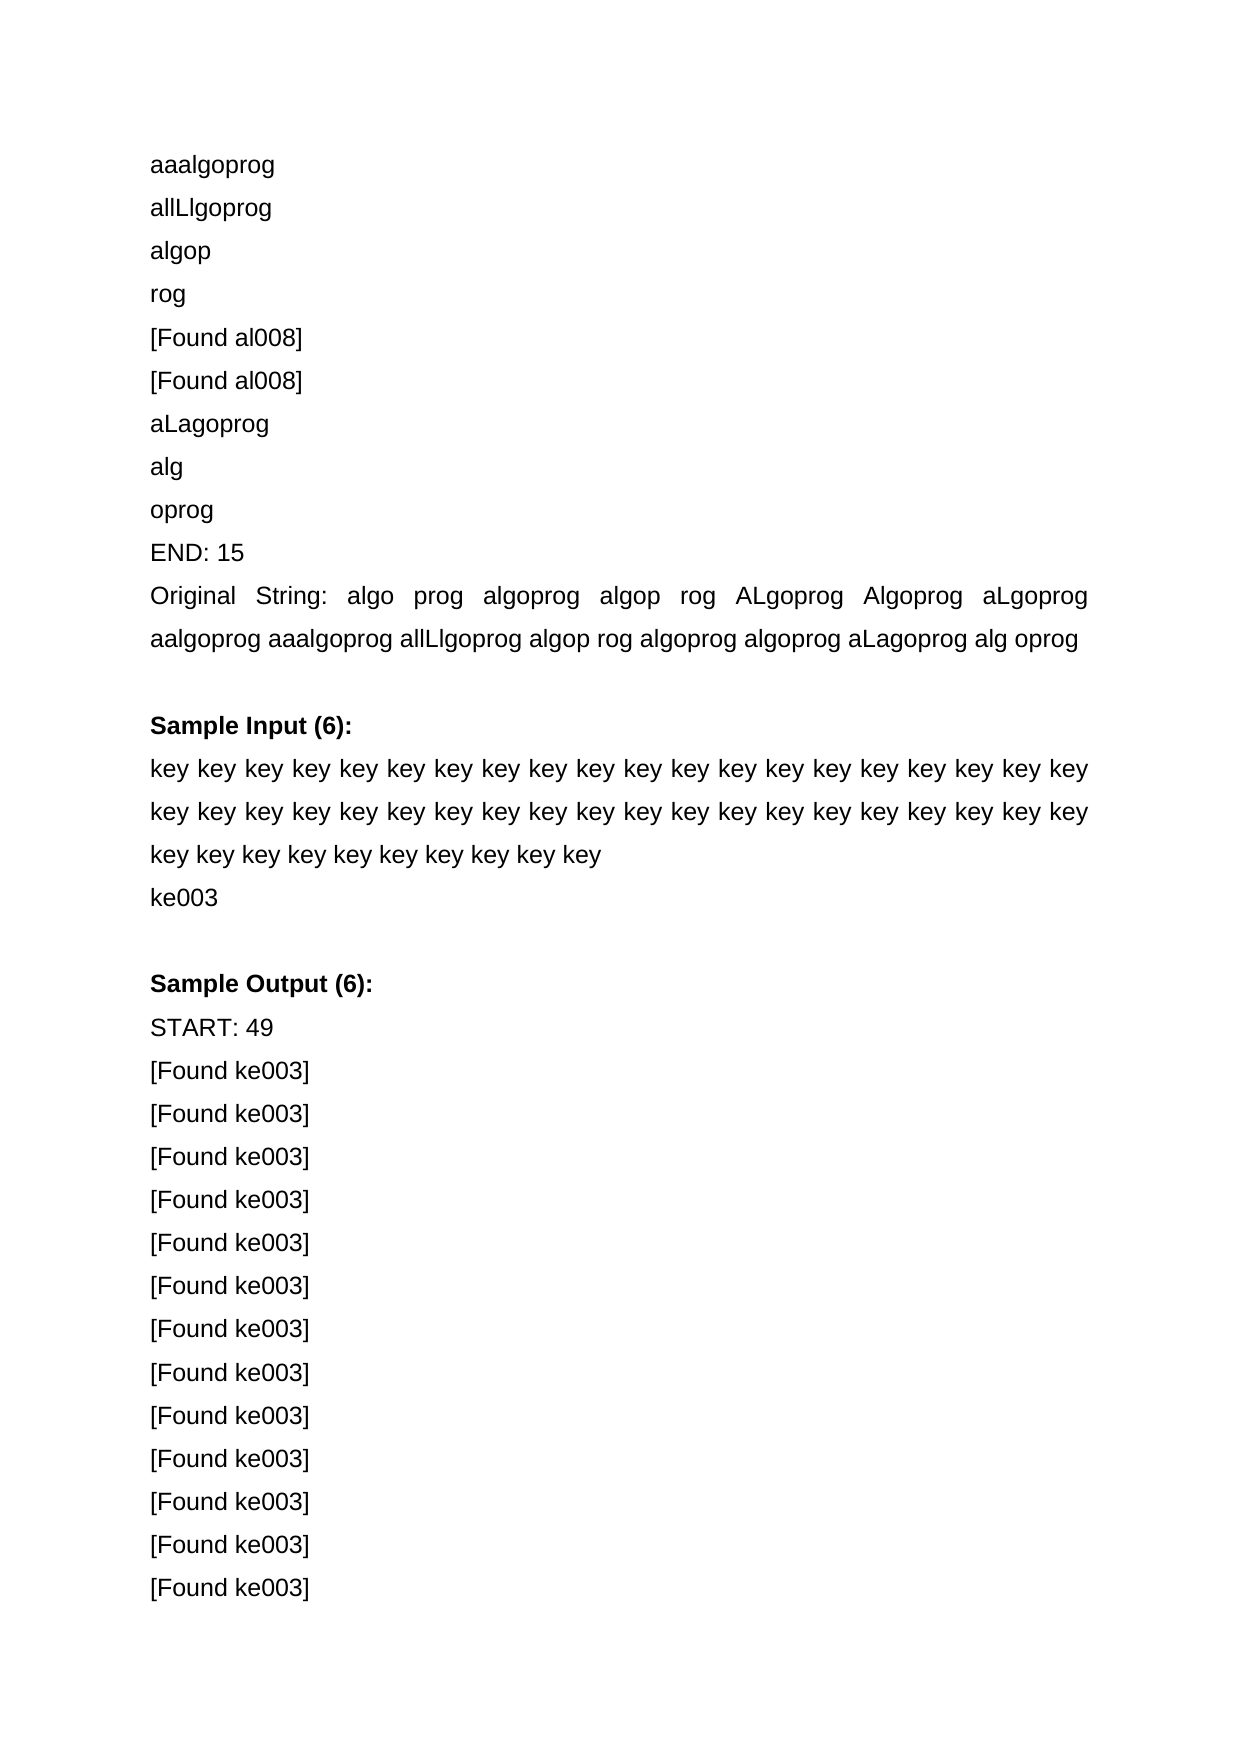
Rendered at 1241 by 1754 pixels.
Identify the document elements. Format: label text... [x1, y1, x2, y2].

text [Found ke003] [150, 1401, 1090, 1429]
text [Found ke003] [150, 1444, 1090, 1472]
text [Found ke003] [150, 1271, 1090, 1300]
text [Found al008] [150, 322, 1090, 351]
text aLagoprog [150, 409, 1090, 437]
text [Found al008] [150, 366, 1090, 394]
text END: 15 [150, 538, 1090, 567]
text [Found ke003] [150, 1099, 1090, 1127]
text [Found ke003] [150, 1185, 1090, 1214]
text allLlgoprog [150, 193, 1090, 222]
text aaalgoprog [150, 150, 1090, 179]
text [Found ke003] [150, 1228, 1090, 1257]
text [Found ke003] [150, 1314, 1090, 1343]
text [Found ke003] [150, 1357, 1090, 1386]
text key key key key key key key key key key key key key key key key key key key key key key key key key key key key key key key key key key key key key key key key key key key key key key key key key key [150, 754, 1090, 869]
text oprog [150, 495, 1090, 524]
text algop [150, 236, 1090, 265]
text Sample Output (6): [150, 969, 1090, 998]
text ke003 [150, 883, 1090, 912]
text [Found ke003] [150, 1056, 1090, 1084]
text [Found ke003] [150, 1142, 1090, 1171]
text alg [150, 452, 1090, 481]
text Original String: algo prog algoprog algop rog ALgoprog Algoprog aLgoprog aalgoprog aaalgoprog allLlgoprog algop rog algoprog algoprog aLagoprog alg oprog [150, 581, 1090, 653]
text [Found ke003] [150, 1530, 1090, 1559]
text [Found ke003] [150, 1573, 1090, 1602]
text Sample Input (6): [150, 711, 1090, 739]
text rog [150, 279, 1090, 308]
text START: 49 [150, 1012, 1090, 1041]
text [Found ke003] [150, 1487, 1090, 1516]
